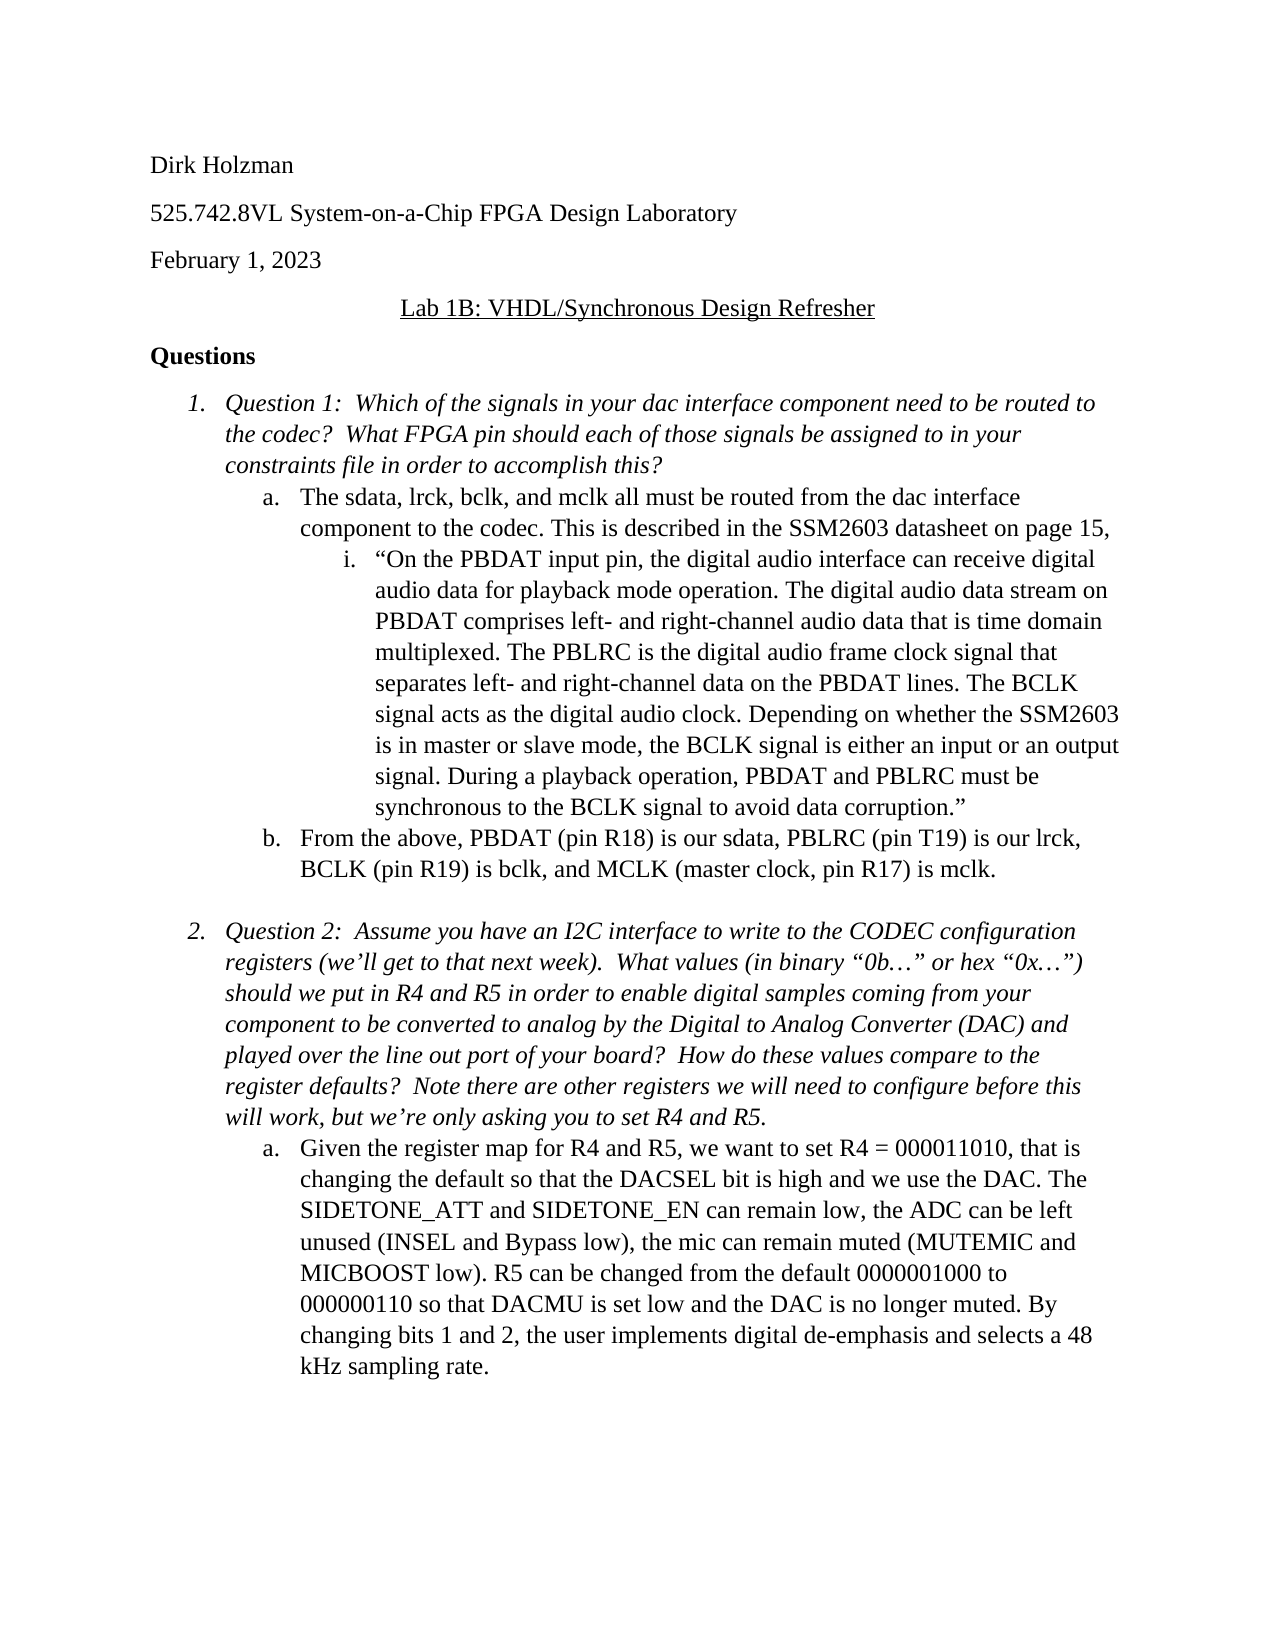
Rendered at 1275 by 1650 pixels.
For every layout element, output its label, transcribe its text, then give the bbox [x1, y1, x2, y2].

text February 1, 2023 [150, 245, 1125, 274]
list Question 1: Which of the signals in your dac interface component need to be routed to the codec? What FPGA pin should each of those signals be assigned to in your constraints file in order to accomplish this? [187, 388, 1125, 479]
list “On the PBDAT input pin, the digital audio interface can receive digital audio data for playback mode operation. The digital audio data stream on PBDAT comprises left- and right-channel audio data that is time domain multiplexed. The PBLRC is the digital audio frame clock signal that separates left- and right-channel data on the PBDAT lines. The BCLK signal acts as the digital audio clock. Depending on whether the SSM2603 is in master or slave mode, the BCLK signal is either an input or an output signal. During a playback operation, PBDAT and PBLRC must be synchronous to the BCLK signal to avoid data corruption.” [356, 544, 1125, 821]
list Given the register map for R4 and R5, we want to set R4 = 000011010, that is changing the default so that the DACSEL bit is high and we use the DAC. The SIDETONE_ATT and SIDETONE_EN can remain low, the ADC can be left unused (INSEL and Bypass low), the mic can remain muted (MUTEMIC and MICBOOST low). R5 can be changed from the default 0000001000 to 000000110 so that DACMU is set low and the DAC is no longer muted. By changing bits 1 and 2, the user implements digital de-emphasis and selects a 48 kHz sampling rate. [262, 1133, 1125, 1379]
text 525.742.8VL System-on-a-Chip FPGA Design Laboratory [150, 198, 1125, 226]
list The sdata, lrck, bclk, and mclk all must be routed from the dac interface component to the codec. This is described in the SSM2603 datasheet on page 15, [262, 482, 1125, 541]
text Lab 1B: VHDL/Synchronous Design Refresher [150, 293, 1125, 322]
list Question 2: Assume you have an I2C interface to write to the CODEC configuration registers (we’ll get to that next week). What values (in binary “0b…” or hex “0x…”) should we put in R4 and R5 in order to enable digital samples coming from your component to be converted to analog by the Digital to Analog Converter (DAC) and played over the line out port of your board? How do these values compare to the register defaults? Note there are other registers we will need to configure before this will work, but we’re only asking you to set R4 and R5. [187, 916, 1125, 1131]
text Questions [150, 341, 1125, 369]
list From the above, PBDAT (pin R18) is our sdata, PBLRC (pin T19) is our lrck, BCLK (pin R19) is bclk, and MCLK (master clock, pin R17) is mclk. [262, 823, 1125, 914]
text Dirk Holzman [150, 150, 1125, 179]
